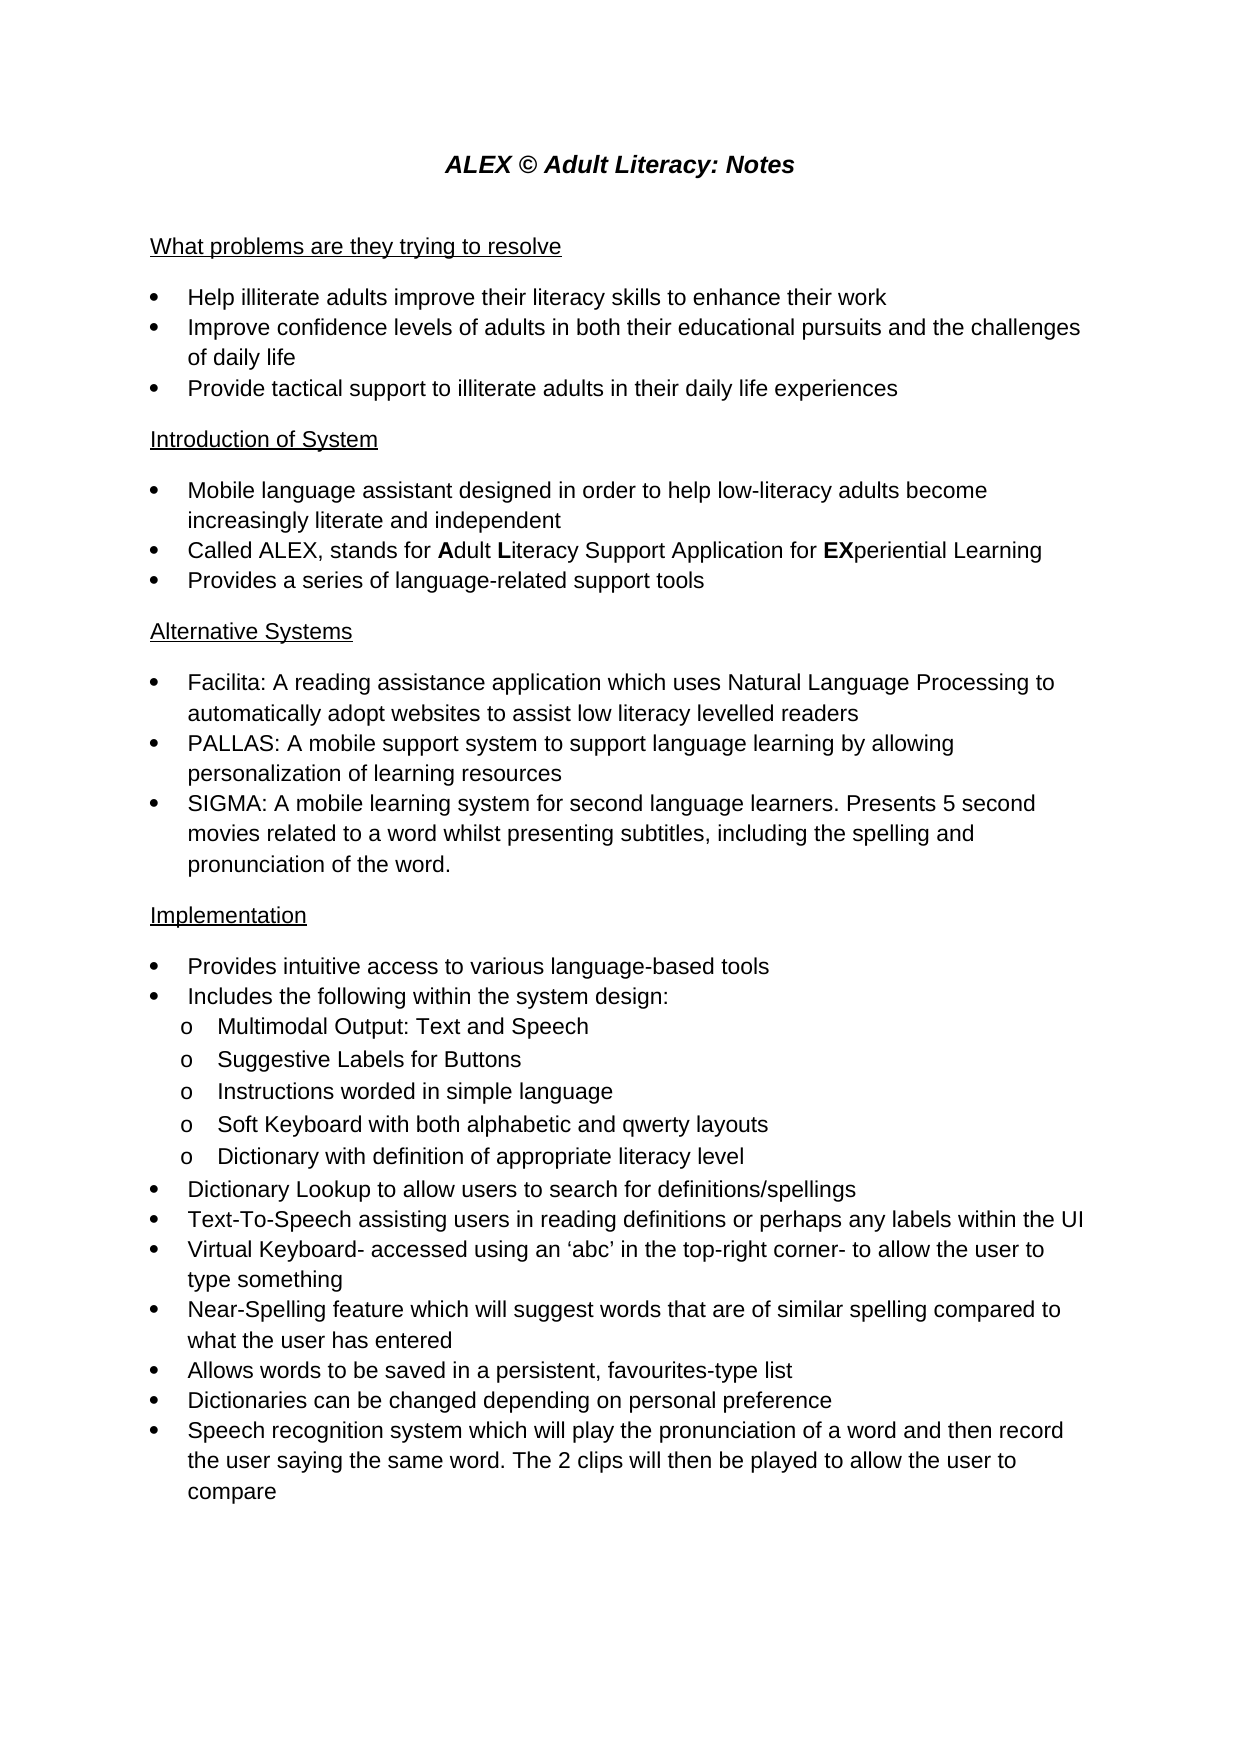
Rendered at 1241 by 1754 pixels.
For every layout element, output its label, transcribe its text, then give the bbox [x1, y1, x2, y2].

list Called ALEX, stands for Adult Literacy Support Application for EXperiential Learning [150, 537, 1090, 563]
list Allows words to be saved in a persistent, favourites-type list [150, 1357, 1090, 1383]
list Suggestive Labels for Buttons [179, 1046, 1090, 1074]
text ALEX © Adult Literacy: Notes [150, 150, 1090, 179]
list Dictionaries can be changed depending on personal preference [150, 1387, 1090, 1413]
list Dictionary Lookup to allow users to search for definitions/spellings [150, 1176, 1090, 1202]
list Speech recognition system which will play the pronunciation of a word and then record the user saying the same word. The 2 clips will then be played to allow the user to compare [150, 1417, 1090, 1504]
list Provide tactical support to illiterate adults in their daily life experiences [150, 374, 1090, 401]
list Facilita: A reading assistance application which uses Natural Language Processing to automatically adopt websites to assist low literacy levelled readers [150, 669, 1090, 726]
list Mobile language assistant designed in order to help low-literacy adults become increasingly literate and independent [150, 477, 1090, 533]
list Provides intuitive access to various language-based tools [150, 953, 1090, 979]
text Implementation [150, 902, 1090, 928]
list Improve confidence levels of adults in both their educational pursuits and the challenges of daily life [150, 314, 1090, 371]
list Help illiterate adults improve their literacy skills to enhance their work [150, 284, 1090, 310]
list Includes the following within the system design: [150, 983, 1090, 1009]
list Multimodal Output: Text and Speech [179, 1013, 1090, 1041]
list SIGMA: A mobile learning system for second language learners. Presents 5 second movies related to a word whilst presenting subtitles, including the spelling and pronunciation of the word. [150, 790, 1090, 877]
list Near-Spelling feature which will suggest words that are of similar spelling compared to what the user has entered [150, 1296, 1090, 1353]
text Introduction of System [150, 426, 1090, 452]
list Instructions worded in simple language [179, 1078, 1090, 1106]
list Provides a series of language-related support tools [150, 567, 1090, 594]
text Alternative Systems [150, 618, 1090, 645]
list Dictionary with definition of appropriate literacy level [179, 1143, 1090, 1171]
text What problems are they trying to resolve [150, 233, 1090, 259]
list Virtual Keyboard- accessed using an ‘abc’ in the top-right corner- to allow the user to type something [150, 1236, 1090, 1293]
list Text-To-Speech assisting users in reading definitions or perhaps any labels within the UI [150, 1206, 1090, 1232]
list Soft Keyboard with both alphabetic and qwerty layouts [179, 1111, 1090, 1139]
list PALLAS: A mobile support system to support language learning by allowing personalization of learning resources [150, 730, 1090, 786]
